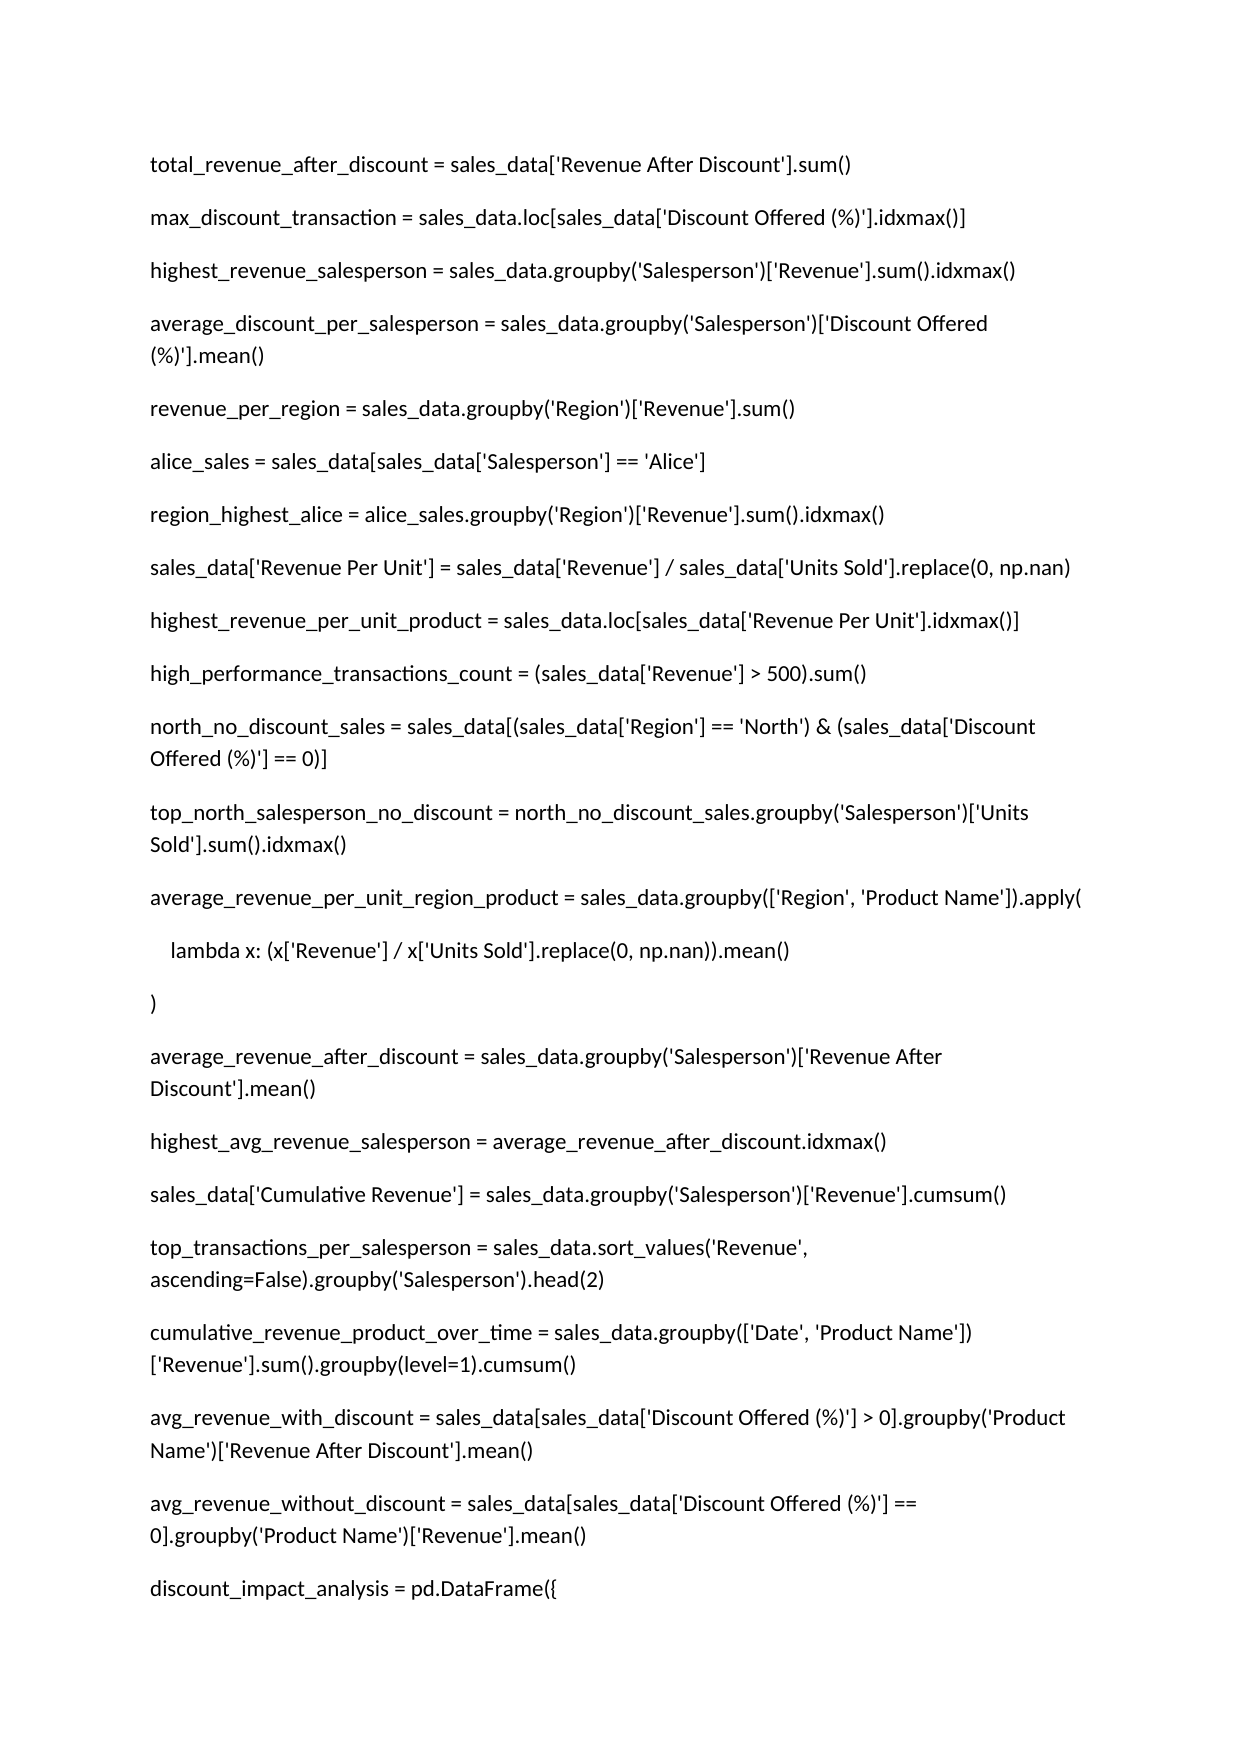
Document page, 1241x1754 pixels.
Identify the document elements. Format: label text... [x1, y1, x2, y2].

text lambda x: (x['Revenue'] / x['Units Sold'].replace(0, np.nan)).mean() [150, 936, 1090, 964]
text top_transactions_per_salesperson = sales_data.sort_values('Revenue', ascending=False).groupby('Salesperson').head(2) [150, 1233, 1090, 1293]
text sales_data['Cumulative Revenue'] = sales_data.groupby('Salesperson')['Revenue'].cumsum() [150, 1180, 1090, 1208]
text avg_revenue_with_discount = sales_data[sales_data['Discount Offered (%)'] > 0].groupby('Product Name')['Revenue After Discount'].mean() [150, 1403, 1090, 1464]
text highest_avg_revenue_salesperson = average_revenue_after_discount.idxmax() [150, 1127, 1090, 1155]
text cumulative_revenue_product_over_time = sales_data.groupby(['Date', 'Product Name'])['Revenue'].sum().groupby(level=1).cumsum() [150, 1318, 1090, 1378]
text top_north_salesperson_no_discount = north_no_discount_sales.groupby('Salesperson')['Units Sold'].sum().idxmax() [150, 798, 1090, 858]
text alice_sales = sales_data[sales_data['Salesperson'] == 'Alice'] [150, 447, 1090, 475]
text average_discount_per_salesperson = sales_data.groupby('Salesperson')['Discount Offered (%)'].mean() [150, 309, 1090, 369]
text avg_revenue_without_discount = sales_data[sales_data['Discount Offered (%)'] == 0].groupby('Product Name')['Revenue'].mean() [150, 1489, 1090, 1549]
text average_revenue_after_discount = sales_data.groupby('Salesperson')['Revenue After Discount'].mean() [150, 1042, 1090, 1102]
text total_revenue_after_discount = sales_data['Revenue After Discount'].sum() [150, 150, 1090, 178]
text sales_data['Revenue Per Unit'] = sales_data['Revenue'] / sales_data['Units Sold'].replace(0, np.nan) [150, 553, 1090, 581]
text highest_revenue_per_unit_product = sales_data.loc[sales_data['Revenue Per Unit'].idxmax()] [150, 606, 1090, 634]
text discount_impact_analysis = pd.DataFrame({ [150, 1574, 1090, 1602]
text north_no_discount_sales = sales_data[(sales_data['Region'] == 'North') & (sales_data['Discount Offered (%)'] == 0)] [150, 712, 1090, 773]
text revenue_per_region = sales_data.groupby('Region')['Revenue'].sum() [150, 394, 1090, 422]
text high_performance_transactions_count = (sales_data['Revenue'] > 500).sum() [150, 659, 1090, 687]
text max_discount_transaction = sales_data.loc[sales_data['Discount Offered (%)'].idxmax()] [150, 203, 1090, 231]
text highest_revenue_salesperson = sales_data.groupby('Salesperson')['Revenue'].sum().idxmax() [150, 256, 1090, 284]
text region_highest_alice = alice_sales.groupby('Region')['Revenue'].sum().idxmax() [150, 500, 1090, 528]
text average_revenue_per_unit_region_product = sales_data.groupby(['Region', 'Product Name']).apply( [150, 883, 1090, 911]
text ) [150, 989, 1090, 1017]
